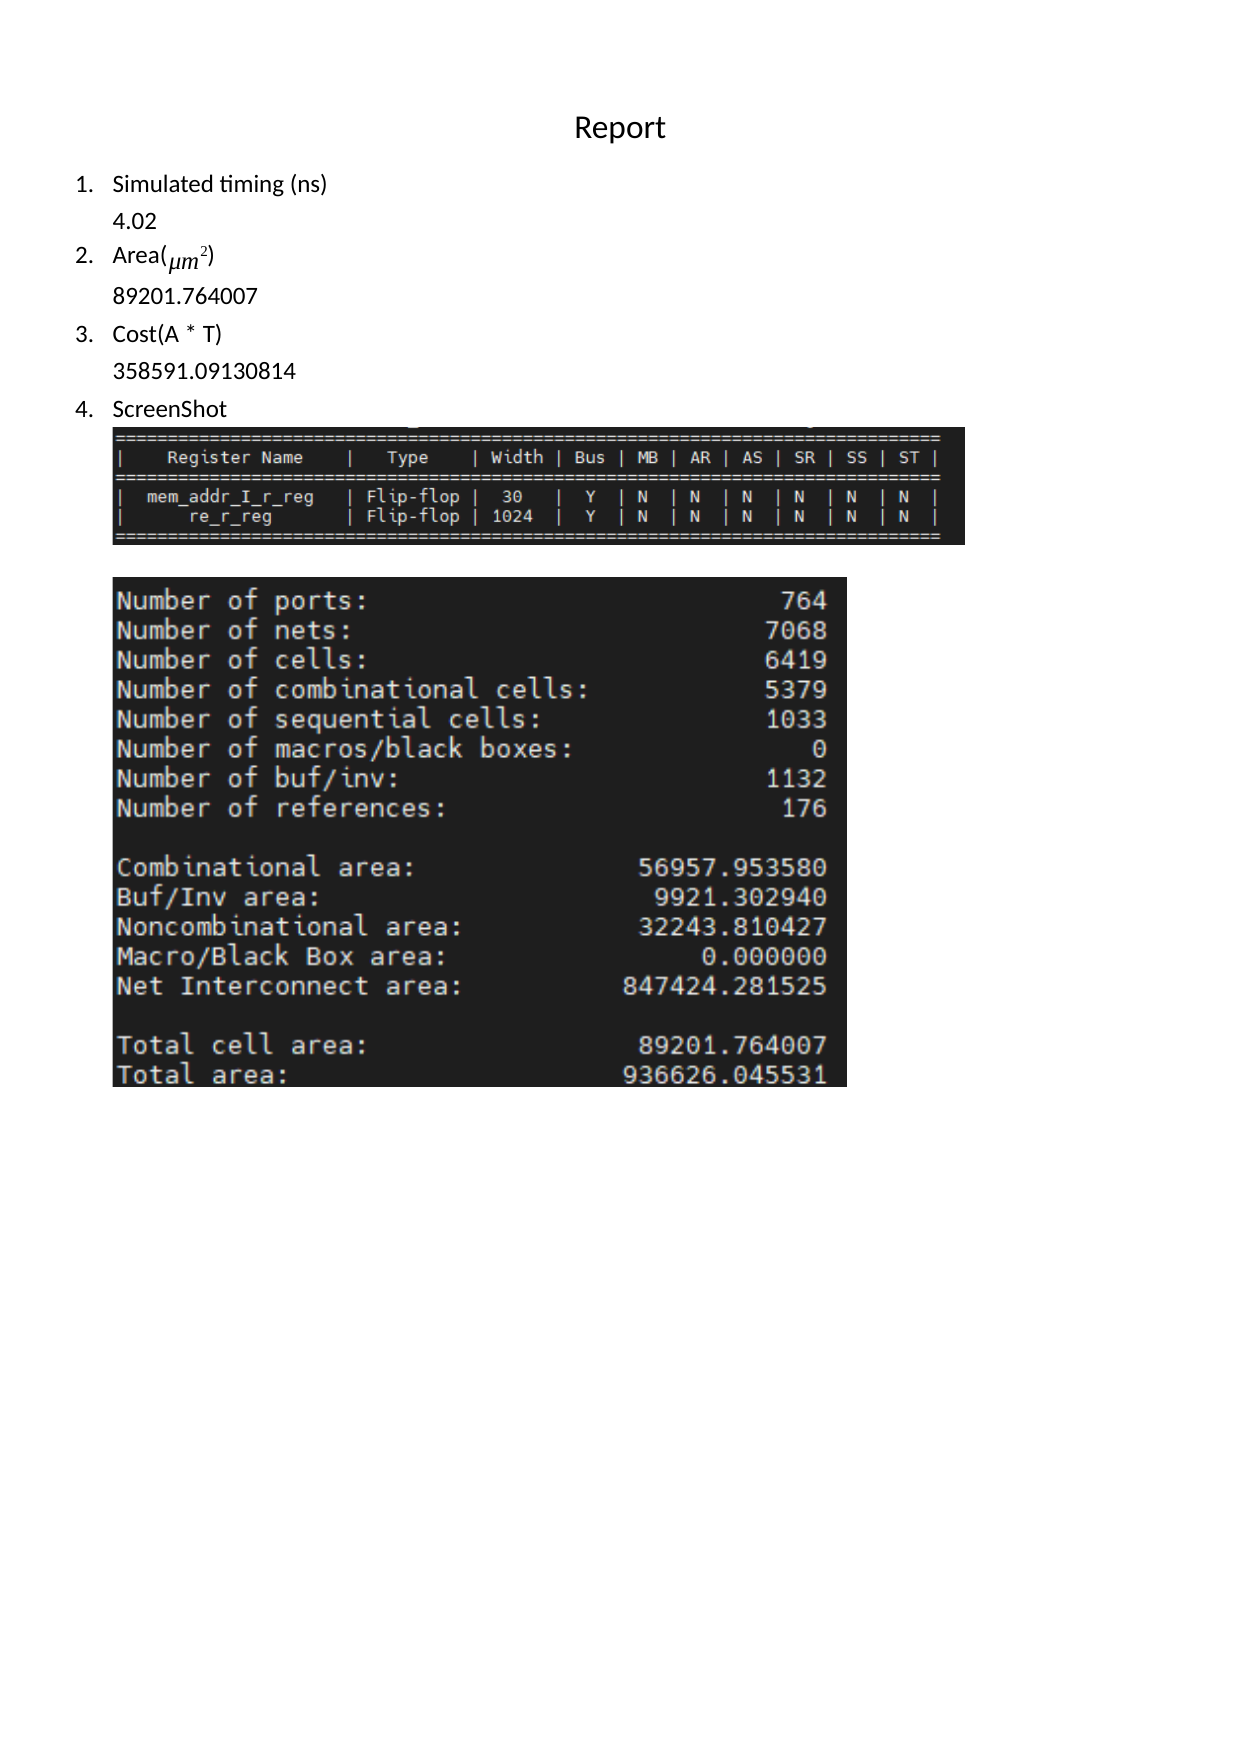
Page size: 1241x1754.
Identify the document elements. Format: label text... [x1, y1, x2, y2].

text Report [75, 89, 1165, 164]
list 4.02 [112, 202, 1165, 239]
list Cost(A * T) [75, 314, 1165, 352]
list 89201.764007 [112, 277, 1165, 314]
picture [112, 577, 847, 1087]
picture [112, 427, 965, 545]
list 358591.09130814 [112, 352, 1165, 389]
list ScreenShot [75, 389, 1165, 427]
list Simulated timing (ns) [75, 164, 1165, 202]
list Area() [75, 239, 1165, 277]
